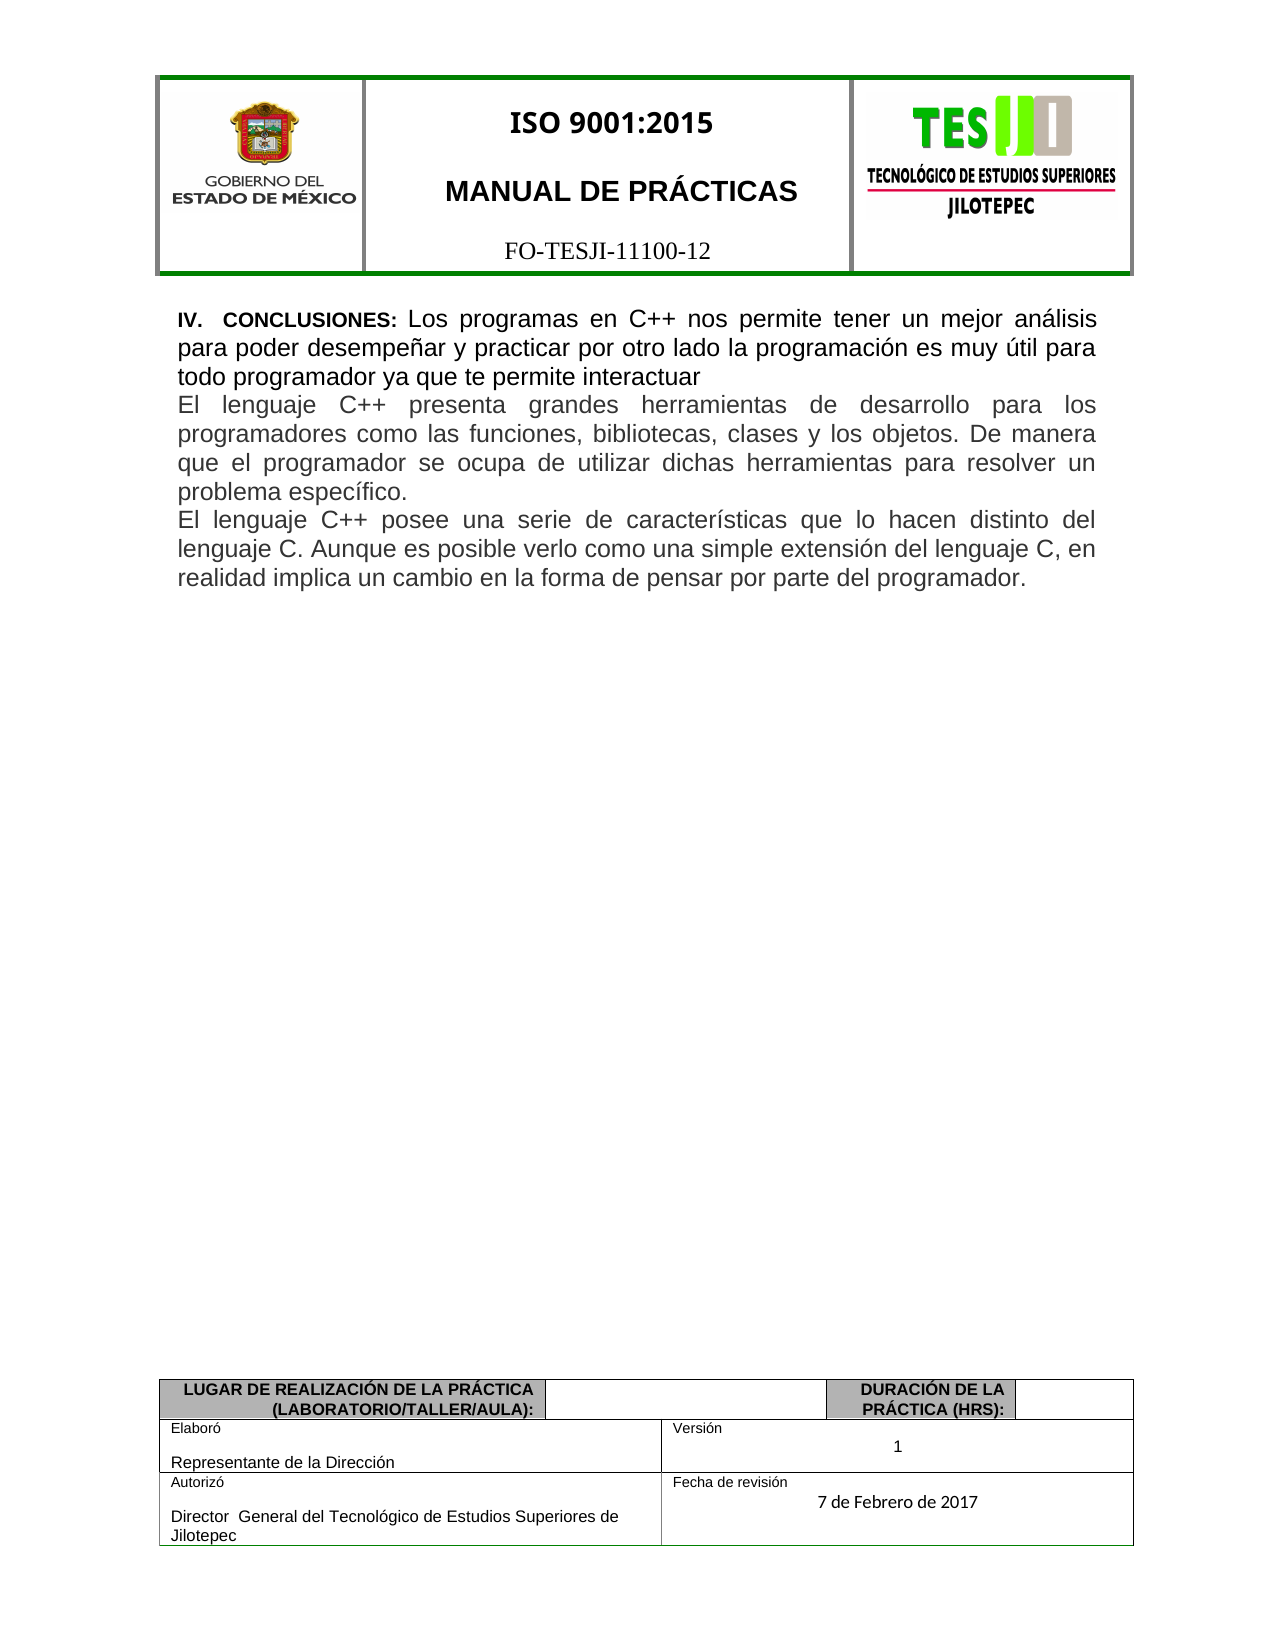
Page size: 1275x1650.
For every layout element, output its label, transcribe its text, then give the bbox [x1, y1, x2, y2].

text El lenguaje C++ posee una serie de características que lo hacen distinto del lenguaje C. Aunque es posible verlo como una simple extensión del lenguaje C, en realidad implica un cambio en la forma de pensar por parte del programador. [177, 506, 1098, 592]
picture [161, 92, 360, 213]
picture [865, 92, 1118, 220]
text El lenguaje C++ presenta grandes herramientas de desarrollo para los programadores como las funciones, bibliotecas, clases y los objetos. De manera que el programador se ocupa de utilizar dichas herramientas para resolver un problema específico. [177, 391, 1098, 506]
text IV. CONCLUSIONES: Los programas en C++ nos permite tener un mejor análisis para poder desempeñar y practicar por otro lado la programación es muy útil para todo programador ya que te permite interactuar [177, 304, 1098, 391]
